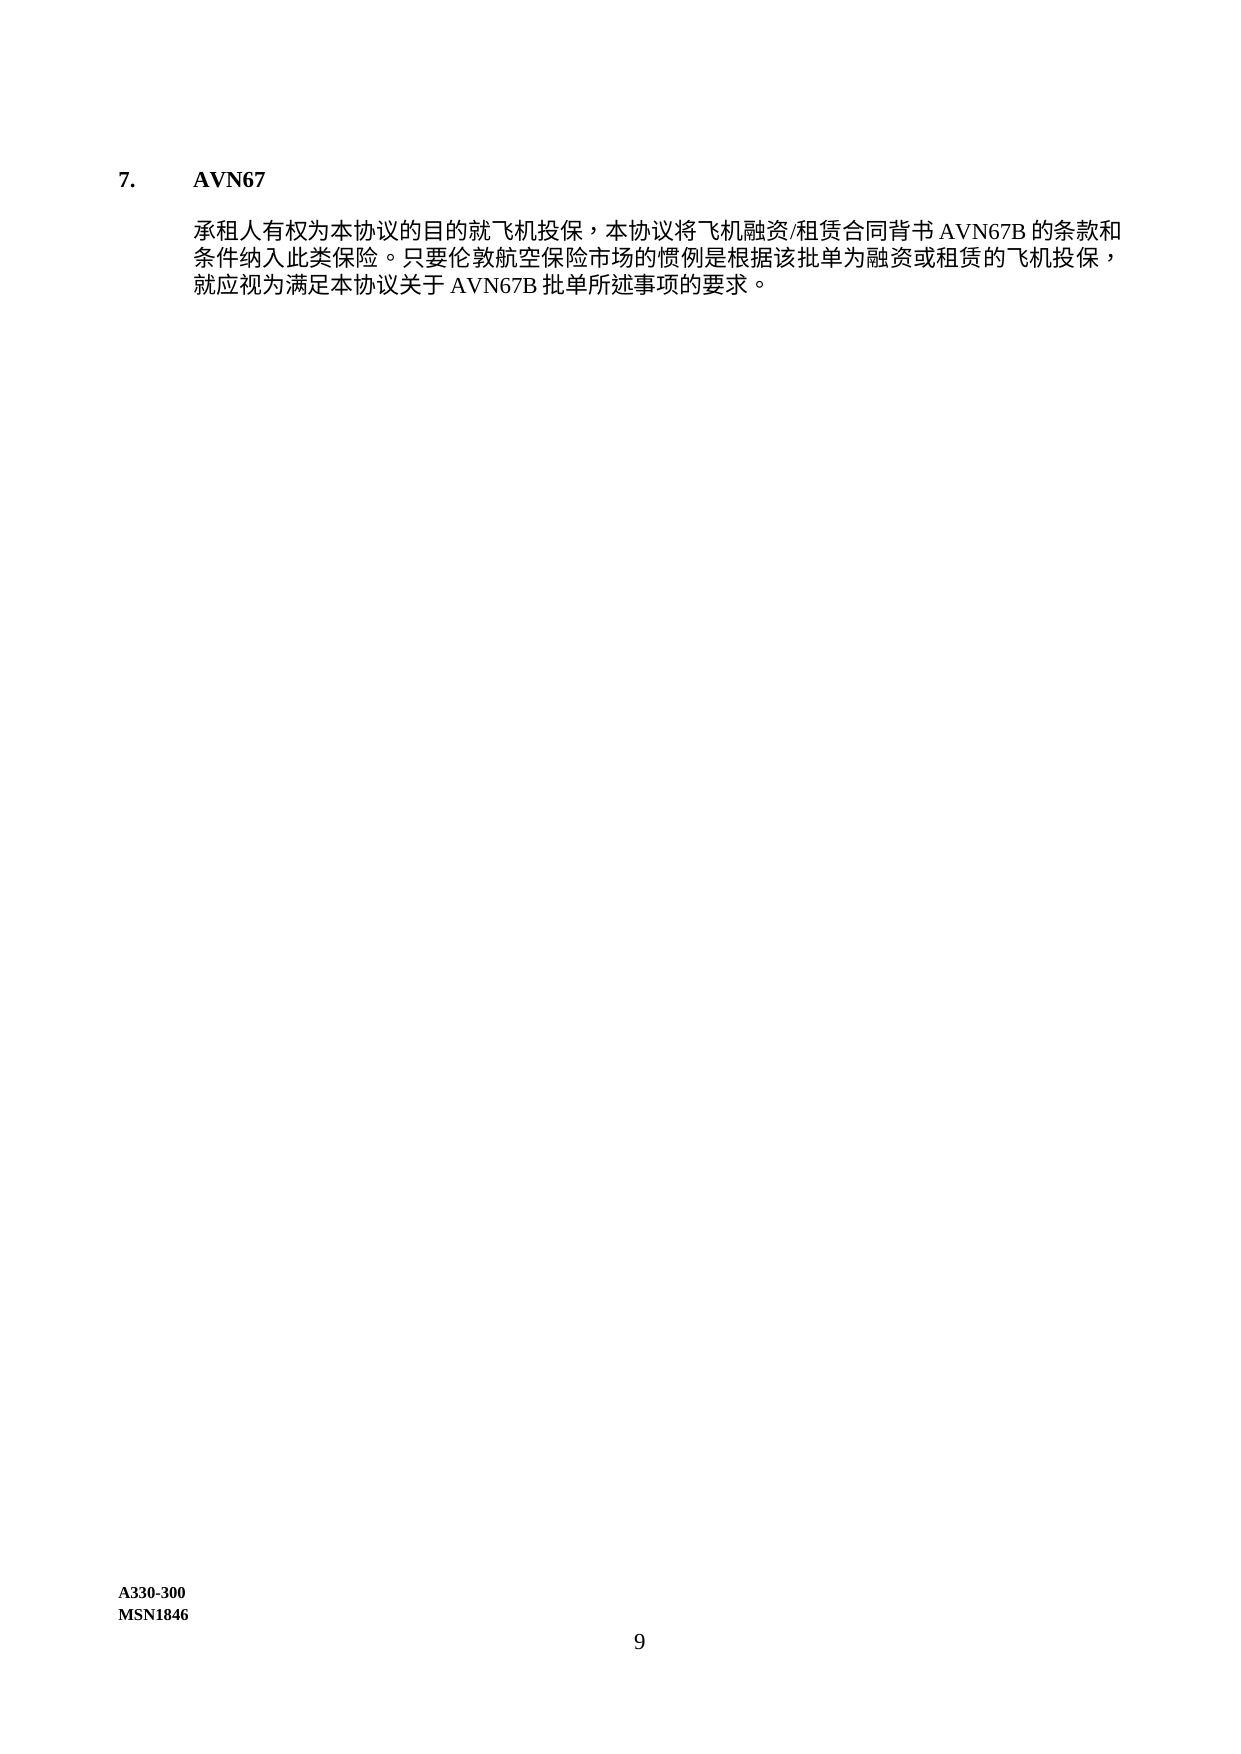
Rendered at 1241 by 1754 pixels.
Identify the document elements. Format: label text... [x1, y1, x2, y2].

text 承租人有权为本协议的目的就飞机投保，本协议将飞机融资/租赁合同背书AVN67B的条款和条件纳入此类保险。只要伦敦航空保险市场的惯例是根据该批单为融资或租赁的飞机投保，就应视为满足本协议关于AVN67B批单所述事项的要求。 [193, 218, 1123, 298]
subtitle AVN67 [118, 166, 1134, 192]
